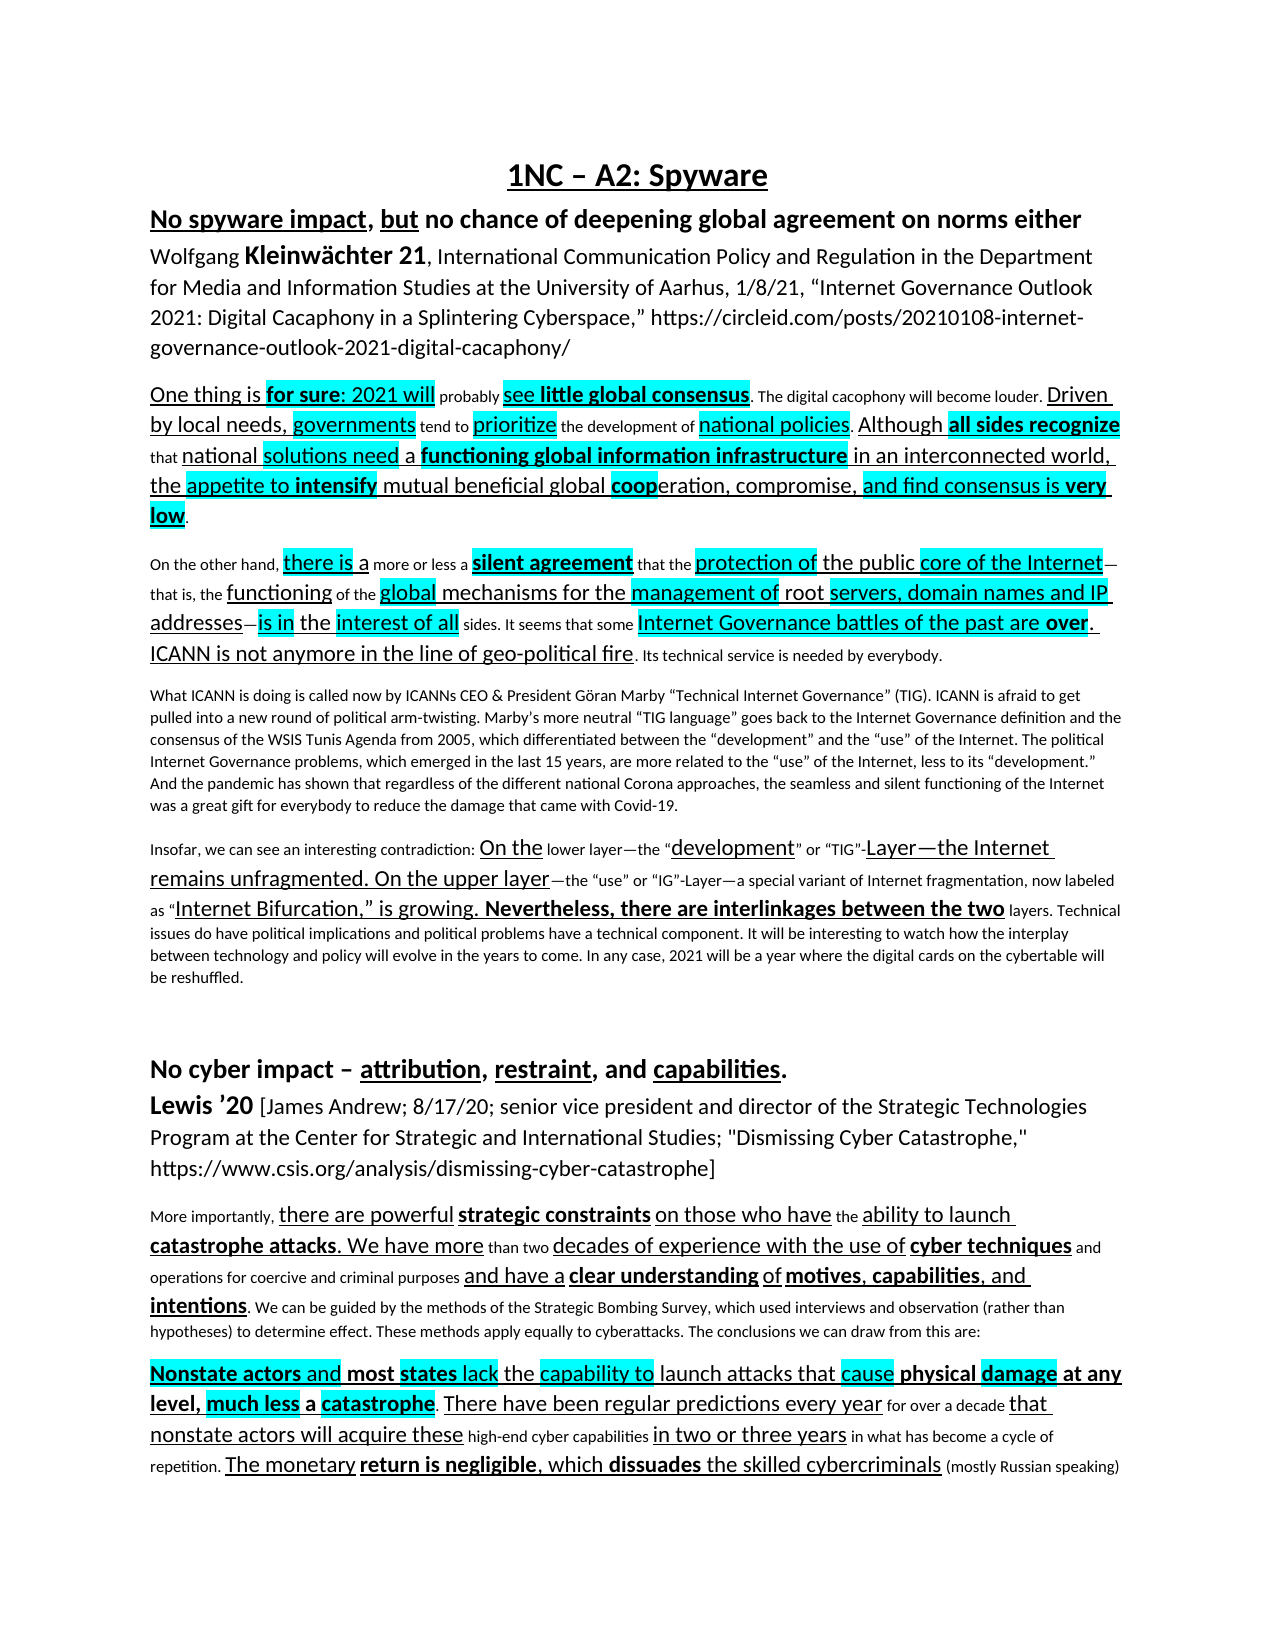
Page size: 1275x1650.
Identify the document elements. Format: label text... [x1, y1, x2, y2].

text One thing is for sure: 2021 will probably see little global consensus. The digital cacophony will become louder. Driven by local needs, governments tend to prioritize the development of national policies. Although all sides recognize that national solutions need a functioning global information infrastructure in an interconnected world, the appetite to intensify mutual beneficial global cooperation, compromise, and find consensus is very low. [150, 380, 1125, 529]
subtitle No spyware impact, but no chance of deepening global agreement on norms either [150, 202, 1125, 235]
subtitle No cyber impact – attribution, restraint, and capabilities. [150, 1053, 1125, 1086]
text Lewis ’20 [James Andrew; 8/17/20; senior vice president and director of the Strategic Technologies Program at the Center for Strategic and International Studies; "Dismissing Cyber Catastrophe," https://www.csis.org/analysis/dismissing-cyber-catastrophe] [150, 1088, 1125, 1182]
subtitle 1NC – A2: Spyware [150, 154, 1125, 195]
text On the other hand, there is a more or less a silent agreement that the protection of the public core of the Internet—that is, the functioning of the global mechanisms for the management of root servers, domain names and IP addresses—is in the interest of all sides. It seems that some Internet Governance battles of the past are over. ICANN is not anymore in the line of geo-political fire. Its technical service is needed by everybody. [150, 548, 1125, 667]
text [150, 1359, 1125, 1478]
text What ICANN is doing is called now by ICANNs CEO & President Göran Marby “Technical Internet Governance” (TIG). ICANN is afraid to get pulled into a new round of political arm-twisting. Marby’s more neutral “TIG language” goes back to the Internet Governance definition and the consensus of the WSIS Tunis Agenda from 2005, which differentiated between the “development” and the “use” of the Internet. The political Internet Governance problems, which emerged in the last 15 years, are more related to the “use” of the Internet, less to its “development.” And the pandemic has shown that regardless of the different national Corona approaches, the seamless and silent functioning of the Internet was a great gift for everybody to reduce the damage that came with Covid-19. [150, 686, 1125, 815]
text Wolfgang Kleinwächter 21, International Communication Policy and Regulation in the Department for Media and Information Studies at the University of Aarhus, 1/8/21, “Internet Governance Outlook 2021: Digital Cacaphony in a Splintering Cyberspace,” https://circleid.com/posts/20210108-internet-governance-outlook-2021-digital-cacaphony/ [150, 238, 1125, 362]
text Insofar, we can see an interesting contradiction: On the lower layer—the “development” or “TIG”-Layer—the Internet remains unfragmented. On the upper layer—the “use” or “IG”-Layer—a special variant of Internet fragmentation, now labeled as “Internet Bifurcation,” is growing. Nevertheless, there are interlinkages between the two layers. Technical issues do have political implications and political problems have a technical component. It will be interesting to watch how the interplay between technology and policy will evolve in the years to come. In any case, 2021 will be a year where the digital cards on the cybertable will be reshuffled. [150, 833, 1125, 988]
text More importantly, there are powerful strategic constraints on those who have the ability to launch catastrophe attacks. We have more than two decades of experience with the use of cyber techniques and operations for coercive and criminal purposes and have a clear understanding of motives, capabilities, and intentions. We can be guided by the methods of the Strategic Bombing Survey, which used interviews and observation (rather than hypotheses) to determine effect. These methods apply equally to cyberattacks. The conclusions we can draw from this are: [150, 1201, 1125, 1341]
